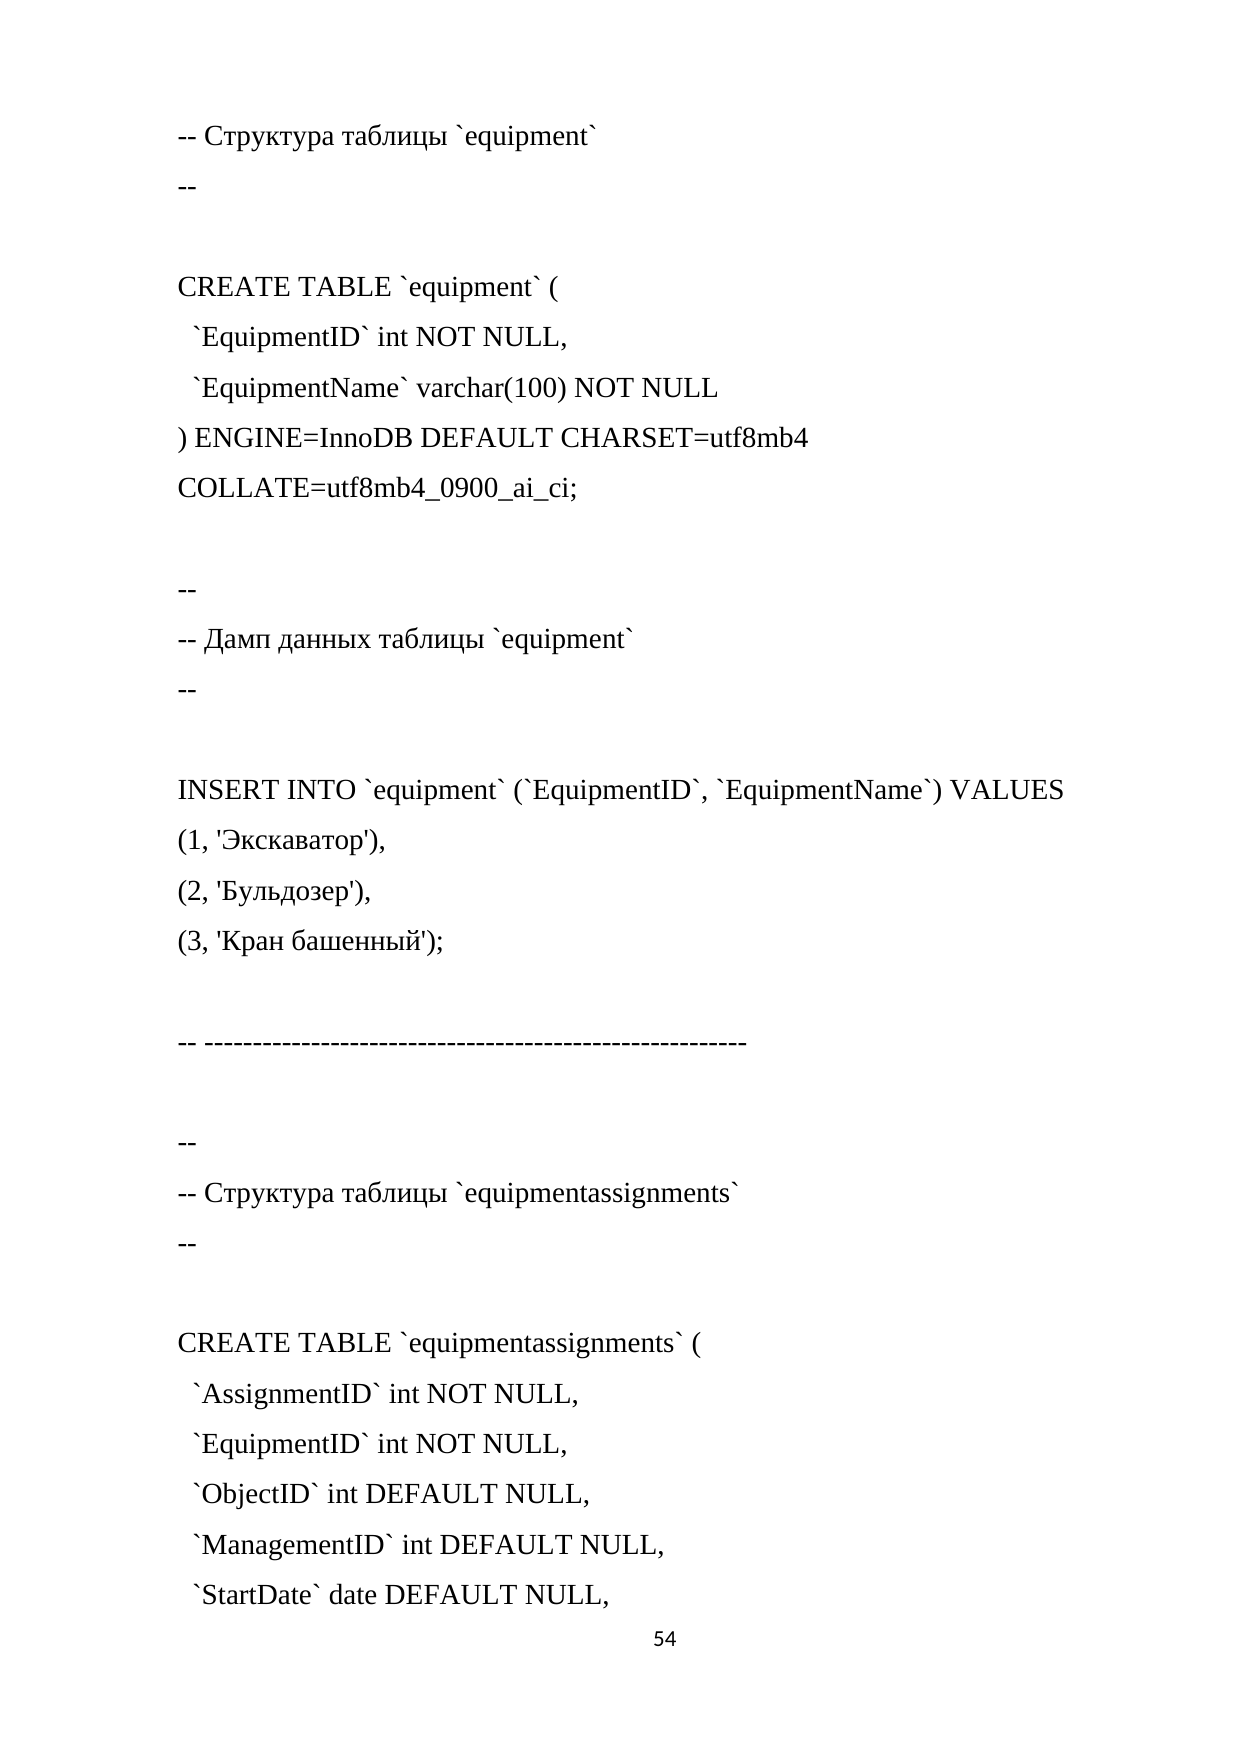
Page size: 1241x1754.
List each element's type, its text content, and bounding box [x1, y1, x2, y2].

text `ObjectID` int DEFAULT NULL, [177, 1477, 1152, 1510]
text (3, 'Кран башенный'); [177, 923, 1152, 957]
text -- [177, 168, 1152, 202]
text (1, 'Экскаватор'), [177, 822, 1152, 856]
text `AssignmentID` int NOT NULL, [177, 1376, 1152, 1409]
text `EquipmentName` varchar(100) NOT NULL [177, 370, 1152, 403]
text -- Структура таблицы `equipmentassignments` [177, 1175, 1152, 1208]
text -- Структура таблицы `equipment` [177, 118, 1152, 152]
text -- [177, 672, 1152, 705]
text CREATE TABLE `equipment` ( [177, 269, 1152, 303]
text -- [177, 1225, 1152, 1258]
text -- Дамп данных таблицы `equipment` [177, 621, 1152, 655]
text `ManagementID` int DEFAULT NULL, [177, 1527, 1152, 1560]
text ) ENGINE=InnoDB DEFAULT CHARSET=utf8mb4 COLLATE=utf8mb4_0900_ai_ci; [177, 420, 1152, 504]
text `StartDate` date DEFAULT NULL, [177, 1577, 1152, 1611]
text -- -------------------------------------------------------- [177, 1024, 1152, 1057]
text (2, 'Бульдозер'), [177, 873, 1152, 906]
text -- [177, 1124, 1152, 1158]
text `EquipmentID` int NOT NULL, [177, 319, 1152, 353]
text INSERT INTO `equipment` (`EquipmentID`, `EquipmentName`) VALUES [177, 772, 1152, 806]
text `EquipmentID` int NOT NULL, [177, 1426, 1152, 1460]
text CREATE TABLE `equipmentassignments` ( [177, 1326, 1152, 1359]
text -- [177, 571, 1152, 604]
